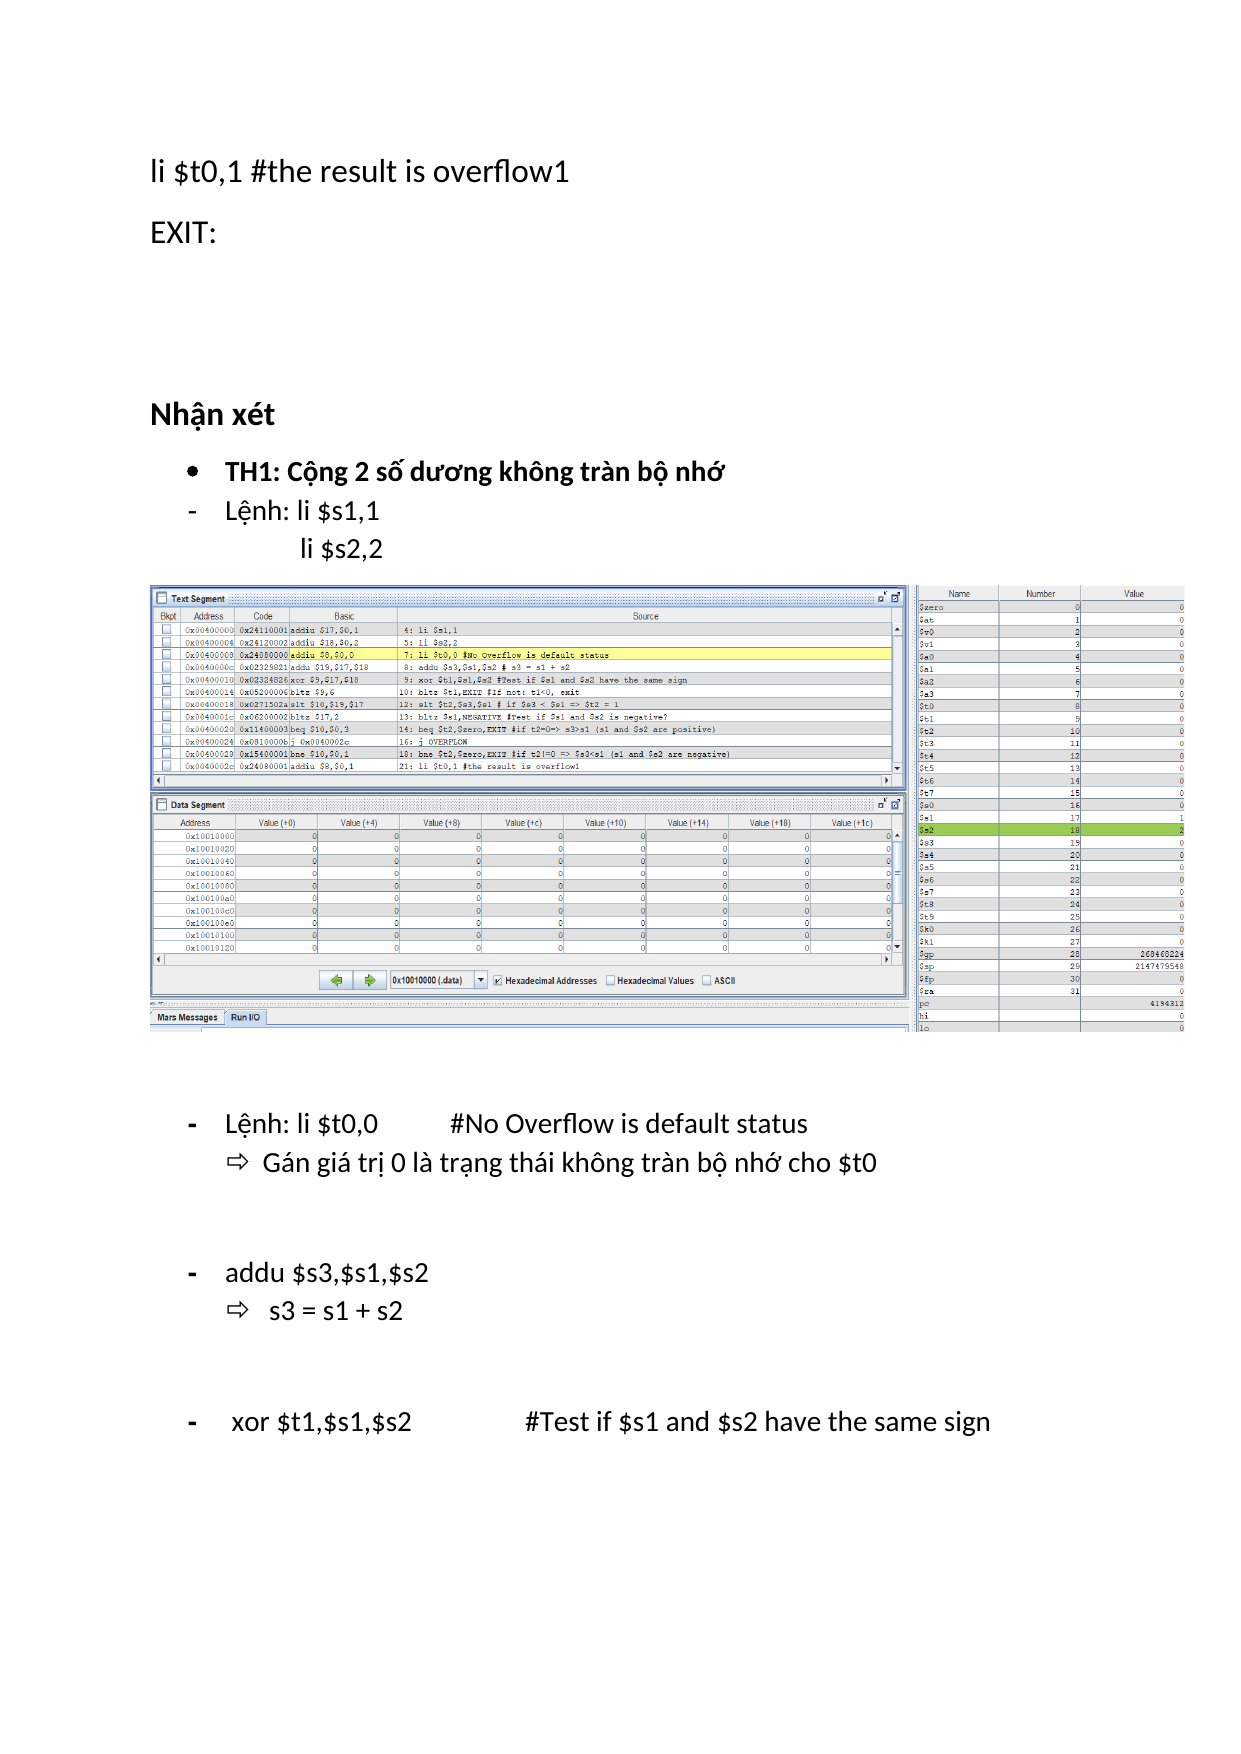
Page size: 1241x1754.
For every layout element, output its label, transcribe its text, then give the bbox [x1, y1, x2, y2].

list Lệnh: li $s1,1 [187, 492, 1090, 527]
list addu $s3,$s1,$s2 [187, 1254, 1090, 1289]
list xor $t1,$s1,$s2 #Test if $s1 and $s2 have the same sign [187, 1403, 1090, 1438]
list s3 = s1 + s2 [225, 1292, 1090, 1328]
text li $t0,1 #the result is overflow1 [150, 150, 1090, 191]
list Lệnh: li $t0,0 #No Overflow is default status [187, 1105, 1090, 1141]
list TH1: Cộng 2 số dương không tràn bộ nhớ [187, 453, 1090, 489]
list li $s2,2 [225, 530, 1090, 566]
text EXIT: [150, 211, 1090, 251]
list Gán giá trị 0 là trạng thái không tràn bộ nhớ cho $t0 [225, 1144, 1090, 1179]
picture [150, 585, 1185, 1032]
text Nhận xét [150, 392, 1090, 433]
